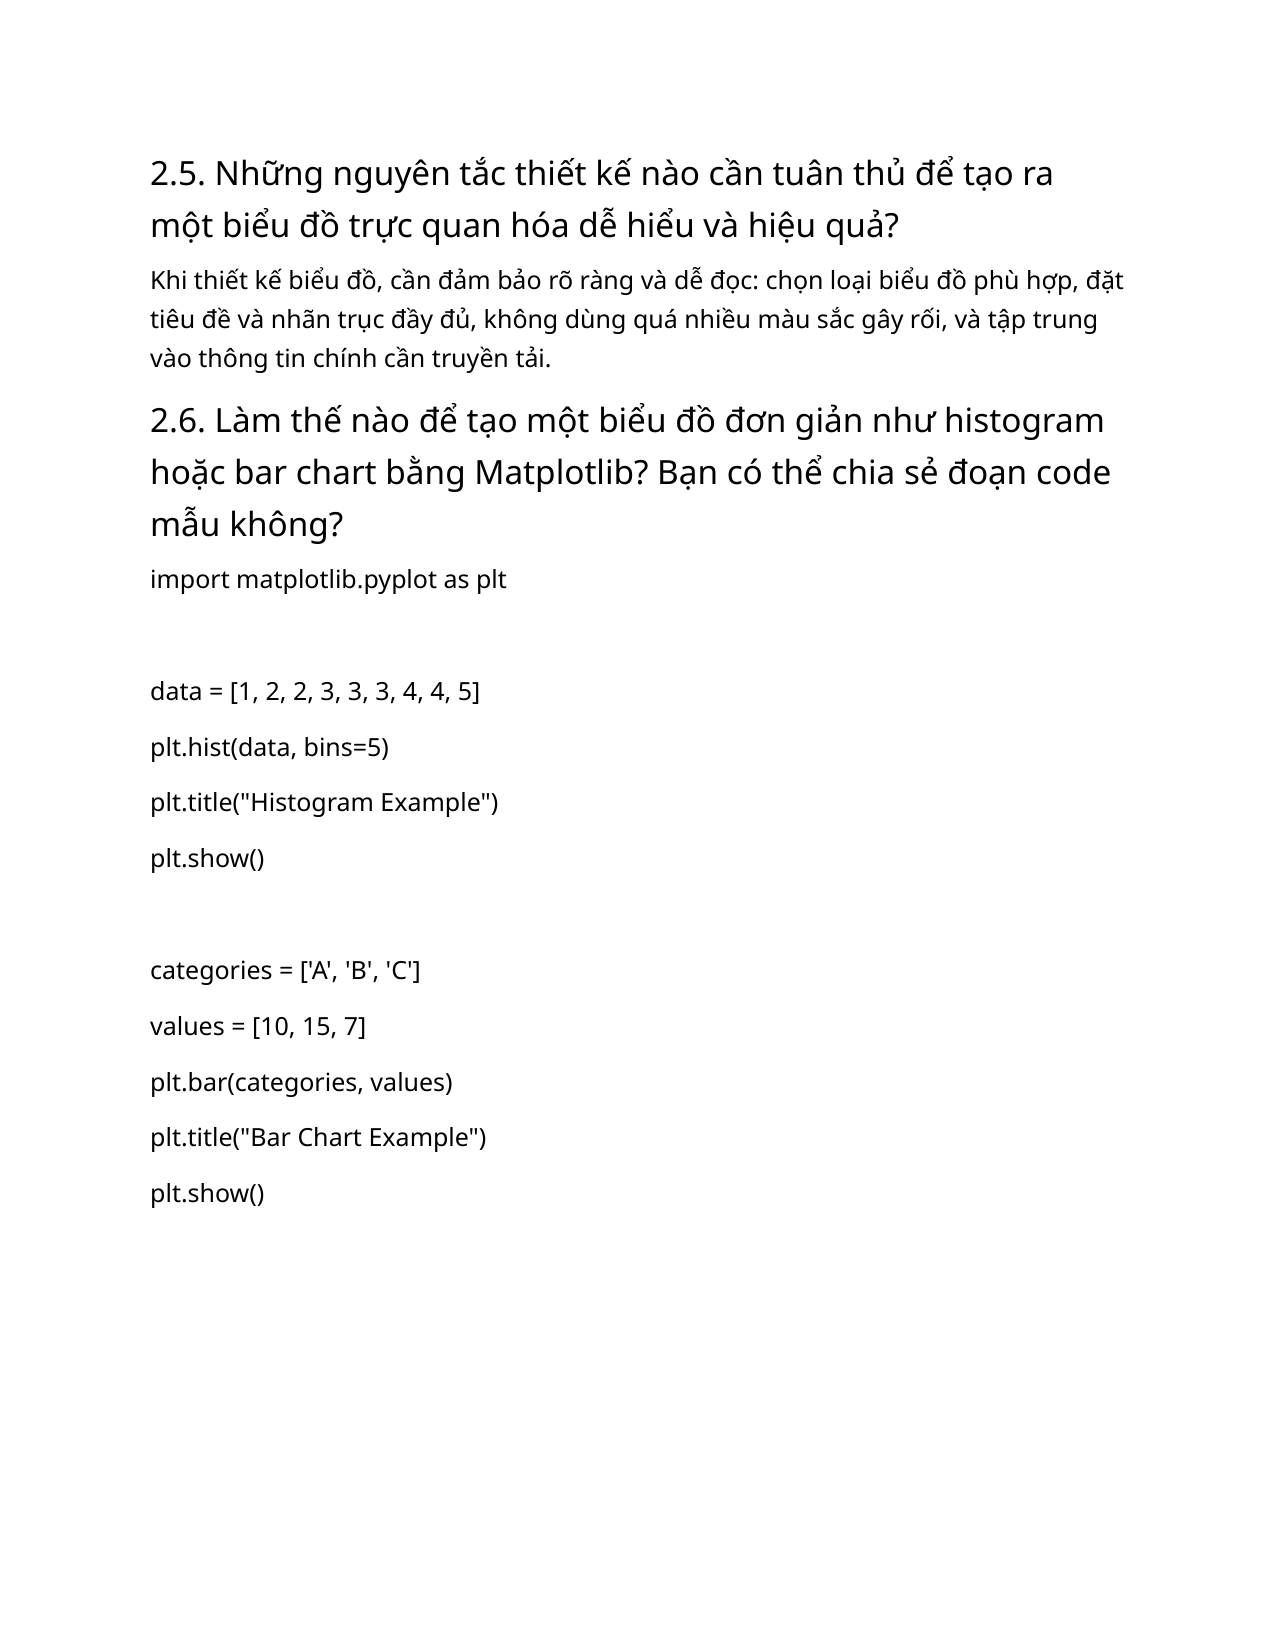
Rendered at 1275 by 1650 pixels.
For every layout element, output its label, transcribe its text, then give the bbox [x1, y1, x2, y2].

text values = [10, 15, 7] [150, 1008, 1125, 1042]
text plt.title("Bar Chart Example") [150, 1120, 1125, 1154]
text categories = ['A', 'B', 'C'] [150, 953, 1125, 987]
text plt.show() [150, 1176, 1125, 1210]
text plt.hist(data, bins=5) [150, 729, 1125, 763]
subtitle 2.5. Những nguyên tắc thiết kế nào cần tuân thủ để tạo ra một biểu đồ trực quan hóa dễ hiểu và hiệu quả? [150, 150, 1125, 248]
text plt.title("Histogram Example") [150, 785, 1125, 819]
text plt.bar(categories, values) [150, 1064, 1125, 1098]
text import matplotlib.pyplot as plt [150, 562, 1125, 596]
text Khi thiết kế biểu đồ, cần đảm bảo rõ ràng và dễ đọc: chọn loại biểu đồ phù hợp, đặt tiêu đề và nhãn trục đầy đủ, không dùng quá nhiều màu sắc gây rối, và tập trung vào thông tin chính cần truyền tải. [150, 263, 1125, 375]
text data = [1, 2, 2, 3, 3, 3, 4, 4, 5] [150, 673, 1125, 707]
text plt.show() [150, 841, 1125, 875]
subtitle 2.6. Làm thế nào để tạo một biểu đồ đơn giản như histogram hoặc bar chart bằng Matplotlib? Bạn có thể chia sẻ đoạn code mẫu không? [150, 397, 1125, 547]
